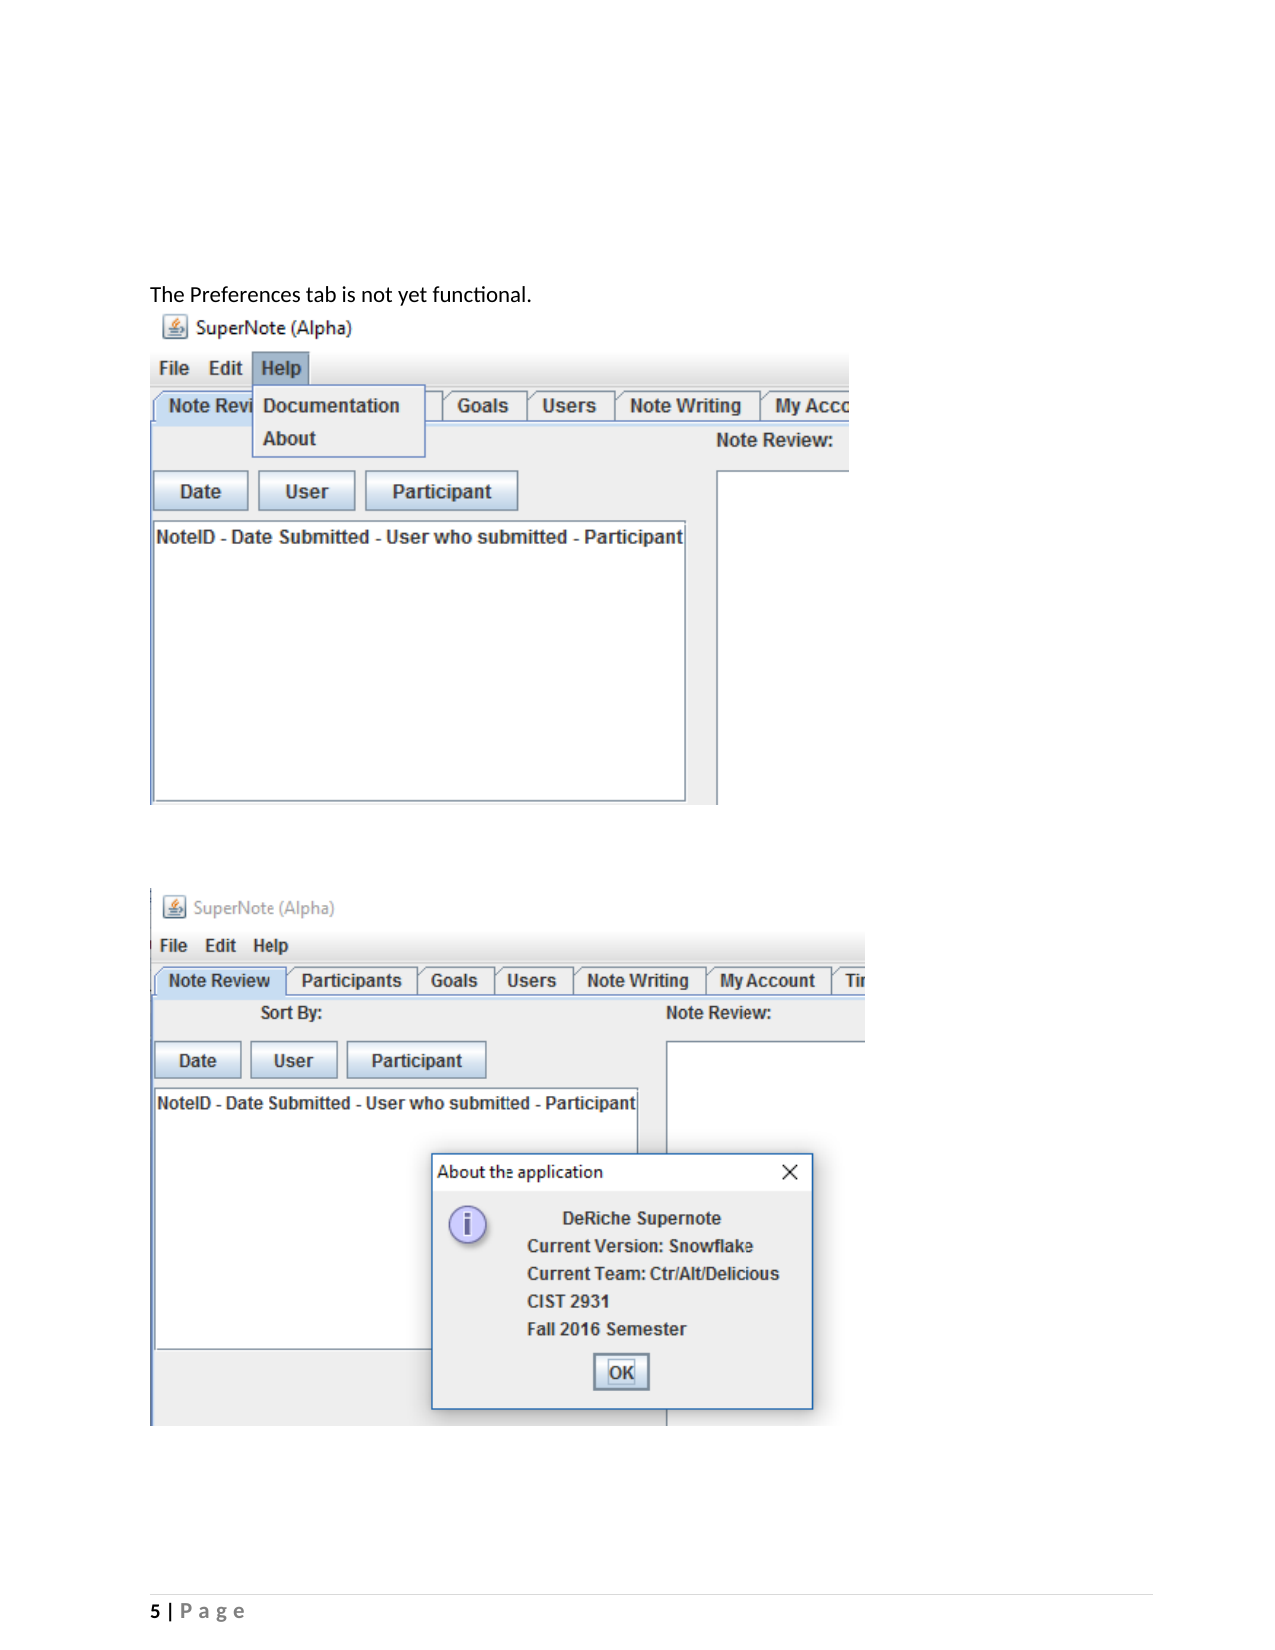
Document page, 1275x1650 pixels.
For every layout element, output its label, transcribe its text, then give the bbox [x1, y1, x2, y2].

text The Preferences tab is not yet functional. [150, 280, 1153, 308]
picture [150, 888, 865, 1426]
picture [150, 308, 849, 805]
